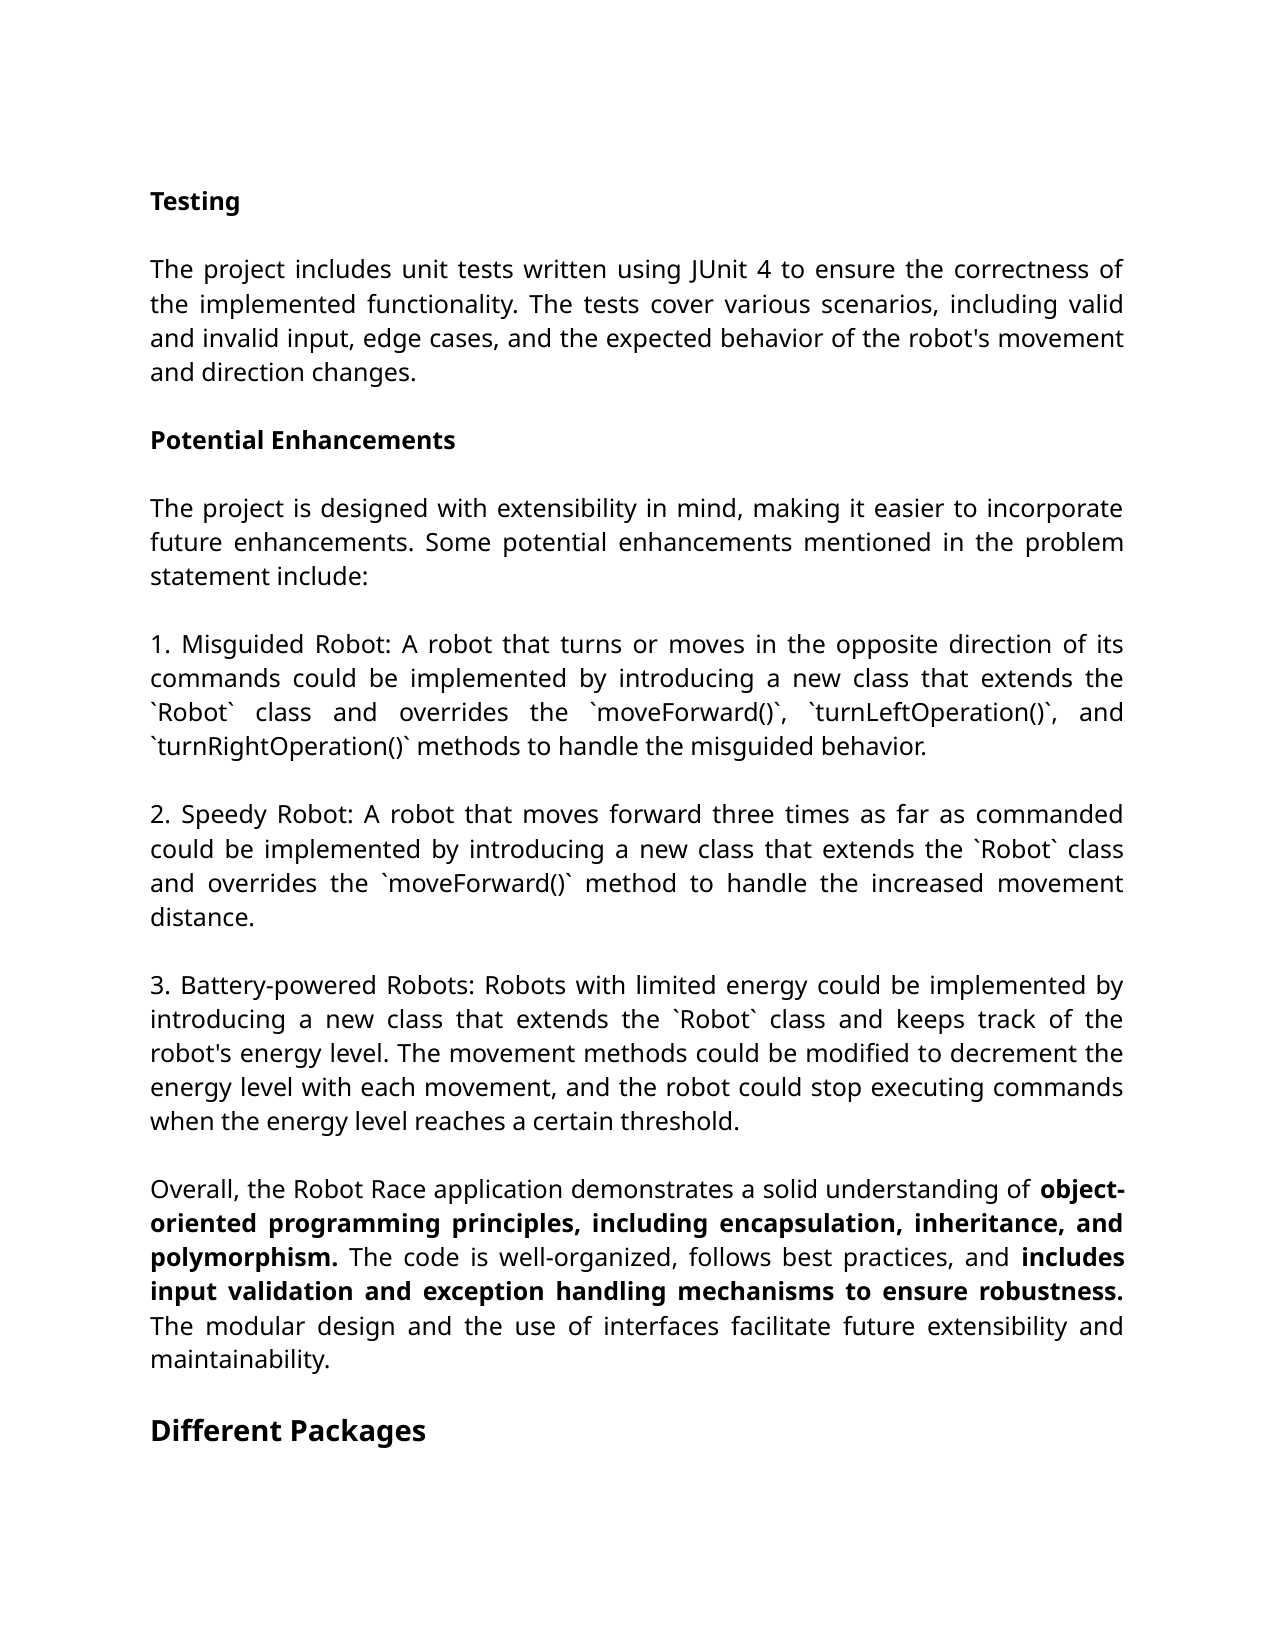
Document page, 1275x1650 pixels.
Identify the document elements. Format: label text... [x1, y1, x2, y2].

text 2. Speedy Robot: A robot that moves forward three times as far as commanded could be implemented by introducing a new class that extends the `Robot` class and overrides the `moveForward()` method to handle the increased movement distance. [150, 797, 1125, 933]
text Testing [150, 184, 1125, 218]
text The project includes unit tests written using JUnit 4 to ensure the correctness of the implemented functionality. The tests cover various scenarios, including valid and invalid input, edge cases, and the expected behavior of the robot's movement and direction changes. [150, 252, 1125, 388]
text 3. Battery-powered Robots: Robots with limited energy could be implemented by introducing a new class that extends the `Robot` class and keeps track of the robot's energy level. The movement methods could be modified to decrement the energy level with each movement, and the robot could stop executing commands when the energy level reaches a certain threshold. [150, 967, 1125, 1138]
text The project is designed with extensibility in mind, making it easier to incorporate future enhancements. Some potential enhancements mentioned in the problem statement include: [150, 491, 1125, 593]
text Different Packages [150, 1410, 1125, 1450]
text Overall, the Robot Race application demonstrates a solid understanding of object-oriented programming principles, including encapsulation, inheritance, and polymorphism. The code is well-organized, follows best practices, and includes input validation and exception handling mechanisms to ensure robustness. The modular design and the use of interfaces facilitate future extensibility and maintainability. [150, 1172, 1125, 1376]
text Potential Enhancements [150, 422, 1125, 457]
text 1. Misguided Robot: A robot that turns or moves in the opposite direction of its commands could be implemented by introducing a new class that extends the `Robot` class and overrides the `moveForward()`, `turnLeftOperation()`, and `turnRightOperation()` methods to handle the misguided behavior. [150, 627, 1125, 763]
